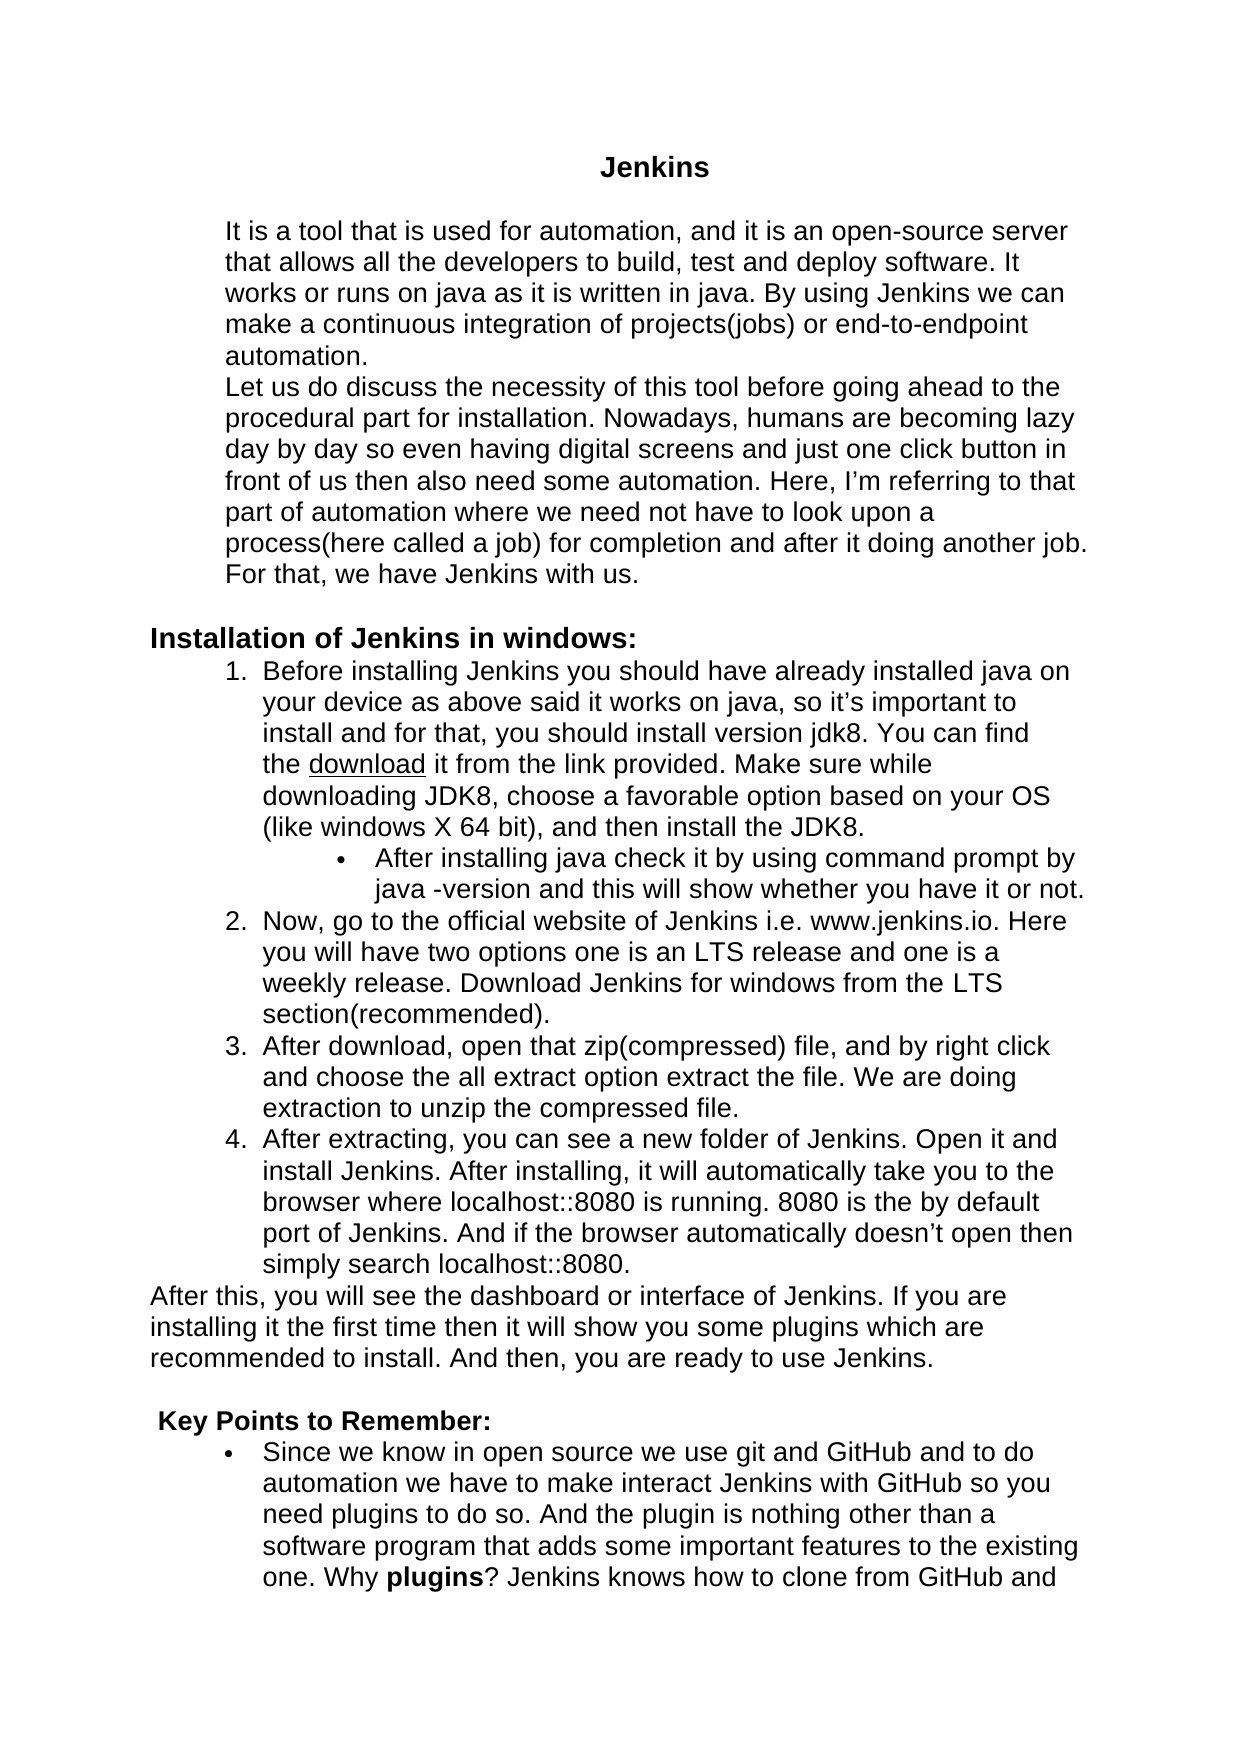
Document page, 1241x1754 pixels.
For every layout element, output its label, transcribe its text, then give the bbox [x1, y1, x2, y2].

list Now, go to the official website of Jenkins i.e. www.jenkins.io. Here you will have two options one is an LTS release and one is a weekly release. Download Jenkins for windows from the LTS section(recommended). [225, 904, 1090, 1029]
text Let us do discuss the necessity of this tool before going ahead to the procedural part for installation. Nowadays, humans are becoming lazy day by day so even having digital screens and just one click button in front of us then also need some automation. Here, I’m referring to that part of automation where we need not have to look upon a process(here called a job) for completion and after it doing another job. For that, we have Jenkins with us. [225, 371, 1090, 590]
text Installation of Jenkins in windows: [150, 621, 1090, 654]
list After extracting, you can see a new folder of Jenkins. Open it and install Jenkins. After installing, it will automatically take you to the browser where localhost::8080 is running. 8080 is the by default port of Jenkins. And if the browser automatically doesn’t open then simply search localhost::8080. [225, 1123, 1090, 1279]
text It is a tool that is used for automation, and it is an open-source server that allows all the developers to build, test and deploy software. It works or runs on java as it is written in java. By using Jenkins we can make a continuous integration of projects(jobs) or end-to-endpoint automation. [225, 215, 1090, 371]
text After this, you will see the dashboard or interface of Jenkins. If you are installing it the first time then it will show you some plugins which are recommended to install. And then, you are ready to use Jenkins. [150, 1279, 1090, 1373]
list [225, 1436, 1090, 1592]
list After installing java check it by using command prompt by java -version and this will show whether you have it or not. [337, 842, 1090, 904]
text Jenkins [525, 150, 1090, 183]
list Before installing Jenkins you should have already installed java on your device as above said it works on java, so it’s important to install and for that, you should install version jdk8. You can find the download it from the link provided. Make sure while downloading JDK8, choose a favorable option based on your OS (like windows X 64 bit), and then install the JDK8. [225, 654, 1090, 842]
list After download, open that zip(compressed) file, and by right click and choose the all extract option extract the file. We are doing extraction to unzip the compressed file. [225, 1029, 1090, 1123]
text Key Points to Remember: [150, 1404, 1090, 1436]
